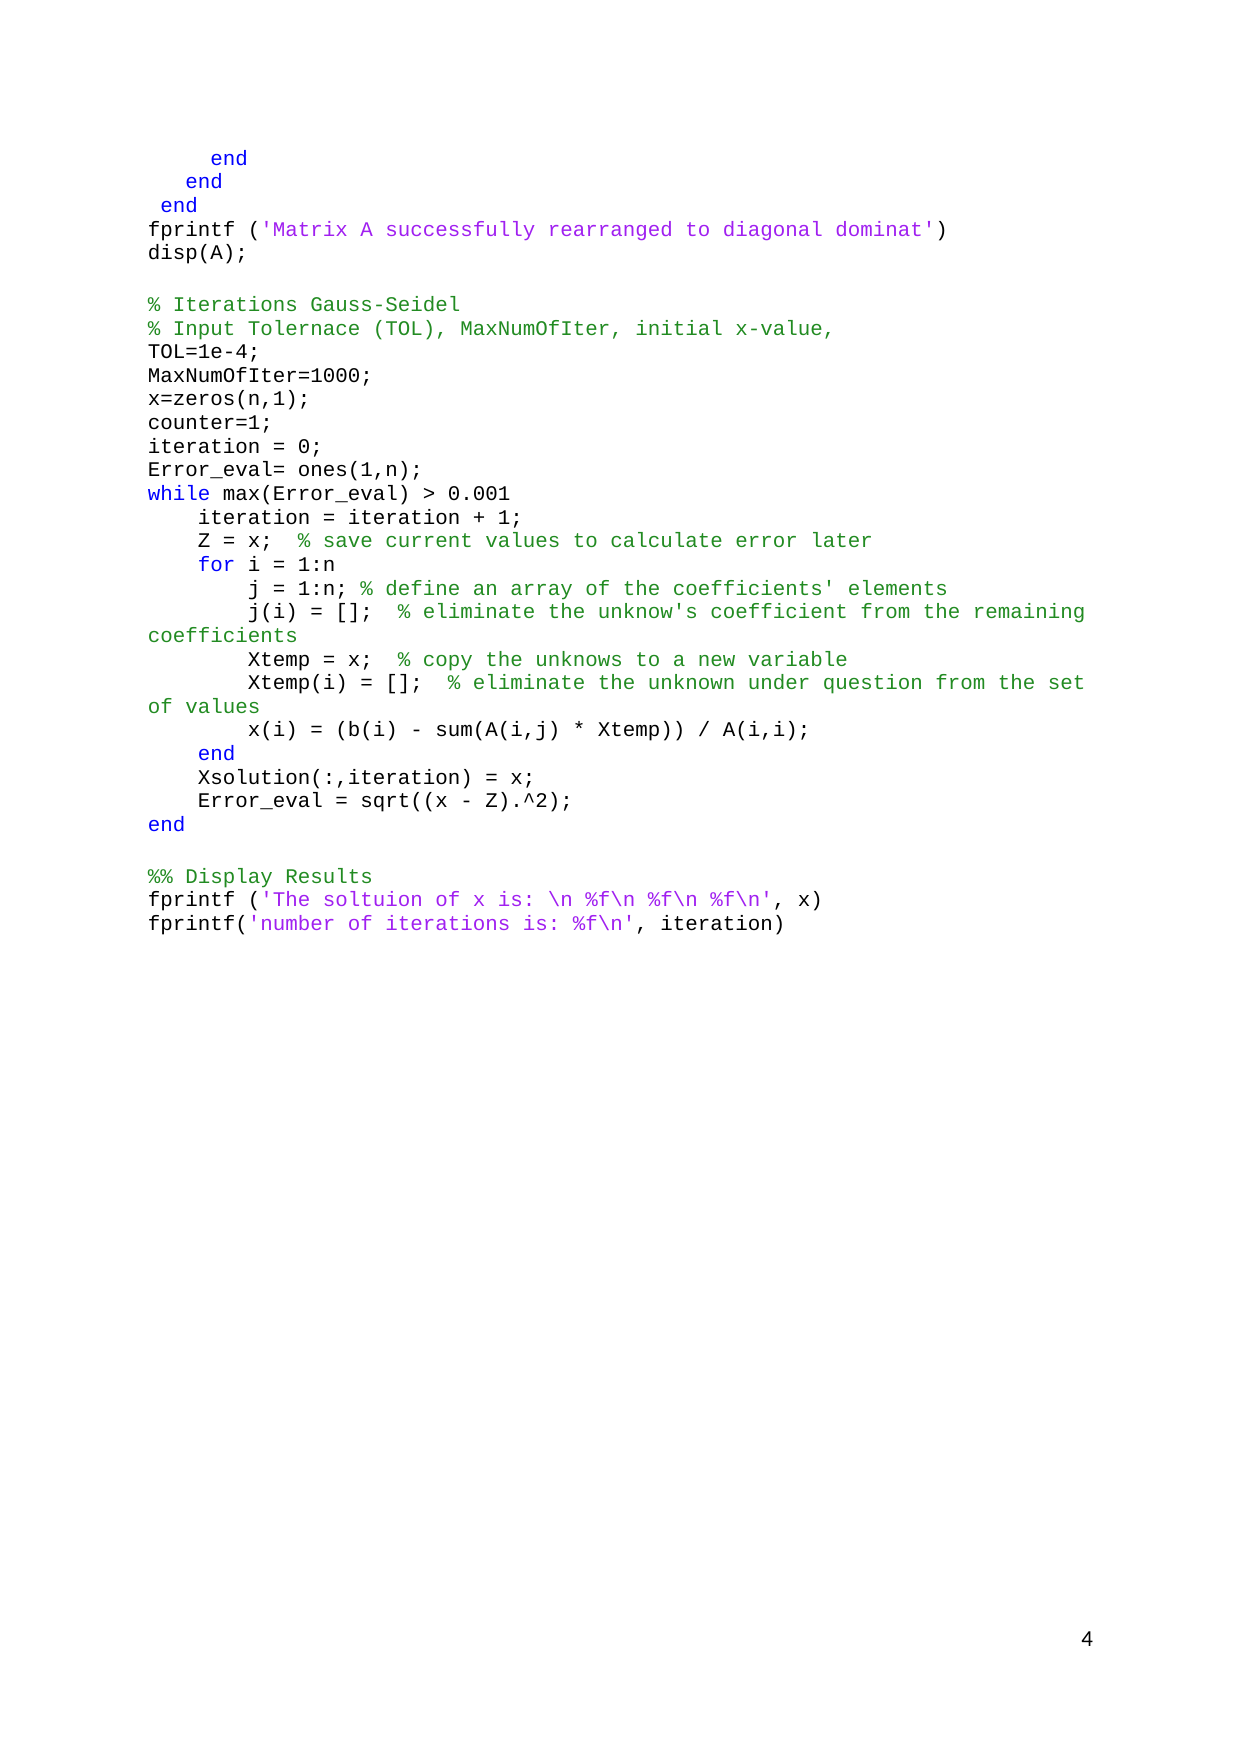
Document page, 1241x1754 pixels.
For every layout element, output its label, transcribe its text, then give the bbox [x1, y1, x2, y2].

text disp(A); [148, 242, 1093, 266]
text % Input Tolernace (TOL), MaxNumOfIter, initial x-value, [148, 317, 1093, 341]
text counter=1; [148, 412, 1093, 436]
text iteration = 0; [148, 436, 1093, 459]
text end [148, 743, 1093, 767]
text Xtemp(i) = []; % eliminate the unknown under question from the set of values [148, 672, 1093, 719]
text x=zeros(n,1); [148, 388, 1093, 412]
text end [148, 814, 1093, 838]
text Xtemp = x; % copy the unknows to a new variable [148, 648, 1093, 672]
text fprintf ('Matrix A successfully rearranged to diagonal dominat') [148, 218, 1093, 242]
text x(i) = (b(i) - sum(A(i,j) * Xtemp)) / A(i,i); [148, 719, 1093, 743]
text TOL=1e-4; [148, 341, 1093, 365]
text end [148, 171, 1093, 195]
text for i = 1:n [148, 554, 1093, 578]
text fprintf('number of iterations is: %f\n', iteration) [148, 913, 1093, 937]
text end [148, 148, 1093, 171]
text Xsolution(:,iteration) = x; [148, 767, 1093, 790]
text end [148, 195, 1093, 218]
text MaxNumOfIter=1000; [148, 365, 1093, 388]
text while max(Error_eval) > 0.001 [148, 483, 1093, 507]
text fprintf ('The soltuion of x is: \n %f\n %f\n %f\n', x) [148, 889, 1093, 913]
text iteration = iteration + 1; [148, 507, 1093, 530]
text j(i) = []; % eliminate the unknow's coefficient from the remaining coefficients [148, 601, 1093, 648]
text %% Display Results [148, 866, 1093, 889]
text % Iterations Gauss-Seidel [148, 294, 1093, 317]
text Z = x; % save current values to calculate error later [148, 530, 1093, 554]
text j = 1:n; % define an array of the coefficients' elements [148, 578, 1093, 601]
text Error_eval = sqrt((x - Z).^2); [148, 790, 1093, 814]
text Error_eval= ones(1,n); [148, 459, 1093, 483]
